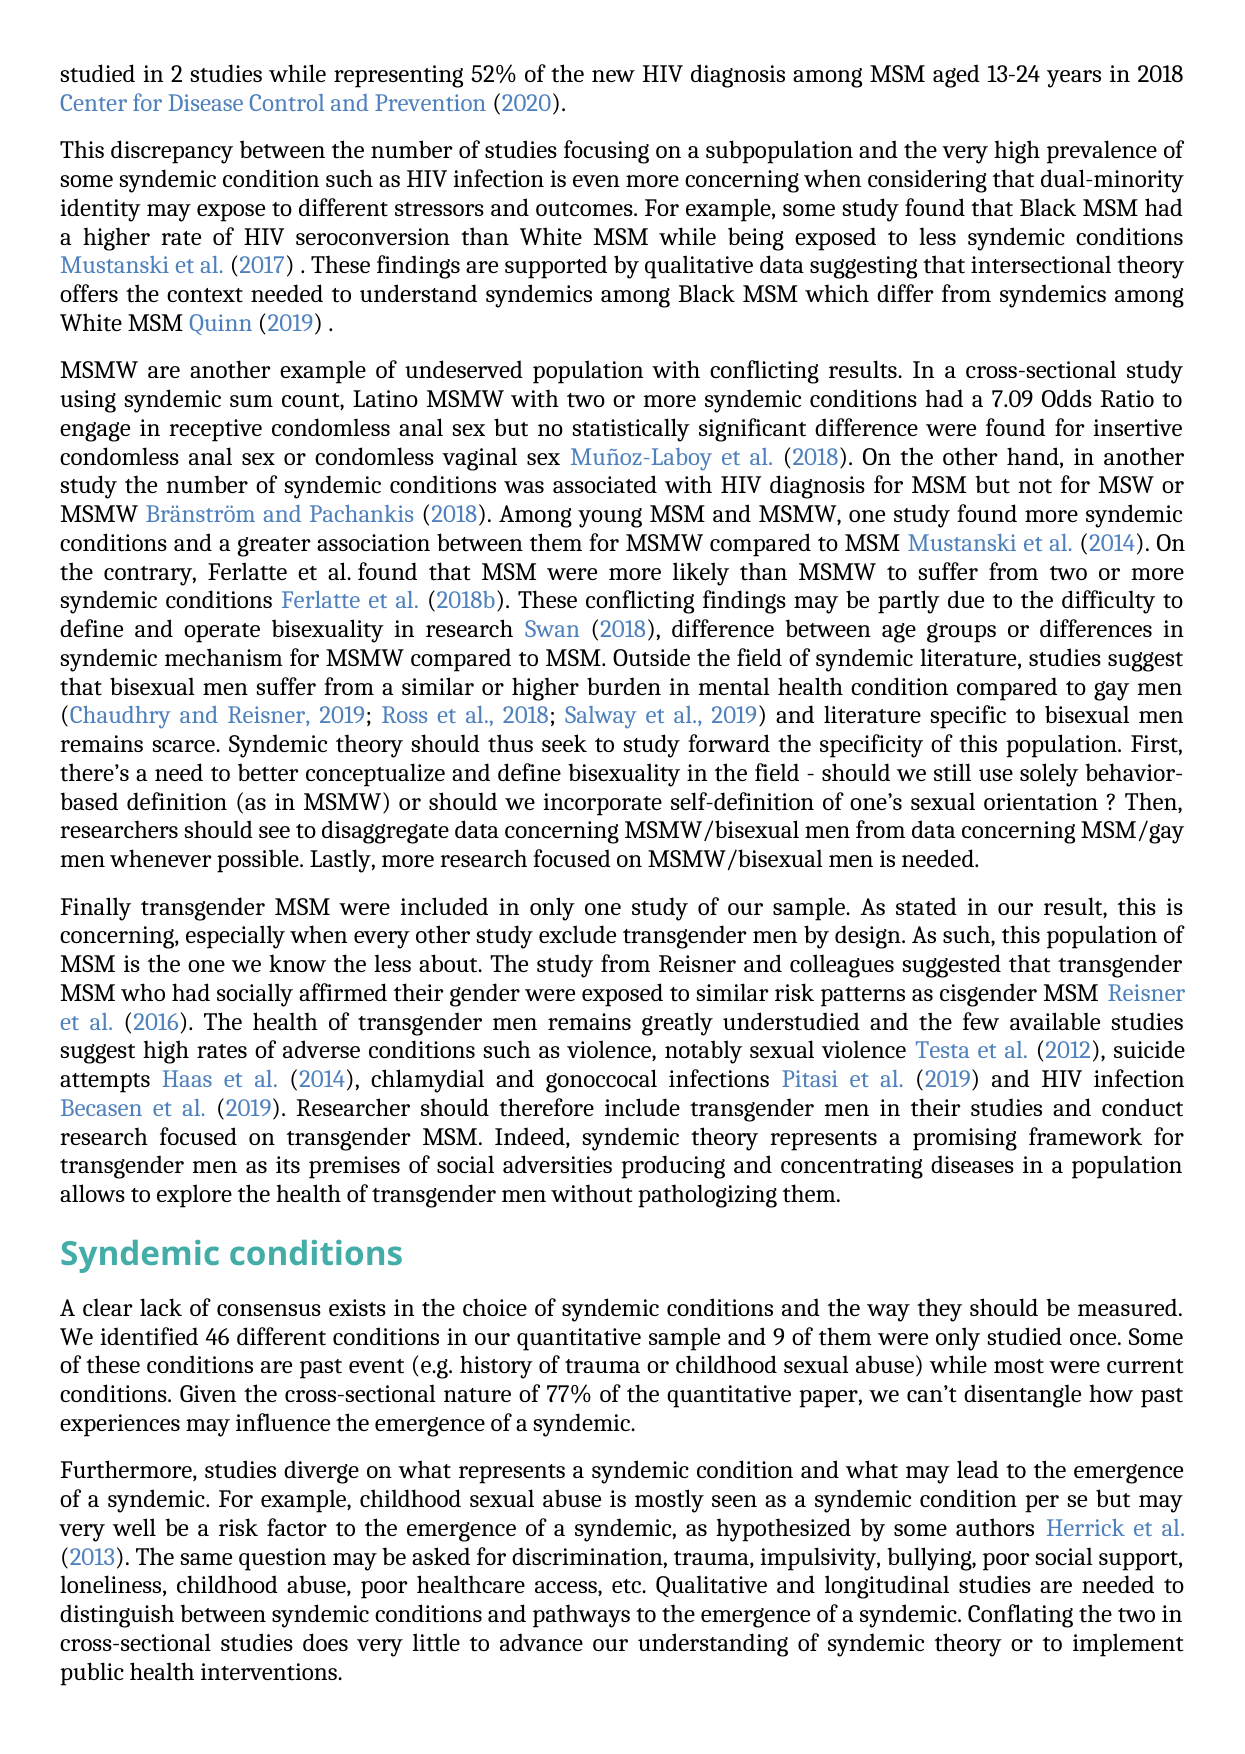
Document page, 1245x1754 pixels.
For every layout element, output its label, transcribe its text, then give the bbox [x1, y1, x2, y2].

text Furthermore, studies diverge on what represents a syndemic condition and what may lead to the emergence of a syndemic. For example, childhood sexual abuse is mostly seen as a syndemic condition per se but may very well be a risk factor to the emergence of a syndemic, as hypothesized by some authors Herrick et al. (2013). The same question may be asked for discrimination, trauma, impulsivity, bullying, poor social support, loneliness, childhood abuse, poor healthcare access, etc. Qualitative and longitudinal studies are needed to distinguish between syndemic conditions and pathways to the emergence of a syndemic. Conflating the two in cross-sectional studies does very little to advance our understanding of syndemic theory or to implement public health interventions. [60, 1456, 1185, 1686]
text A clear lack of consensus exists in the choice of syndemic conditions and the way they should be measured. We identified 46 different conditions in our quantitative sample and 9 of them were only studied once. Some of these conditions are past event (e.g. history of trauma or childhood sexual abuse) while most were current conditions. Given the cross-sectional nature of 77% of the quantitative paper, we can’t disentangle how past experiences may influence the emergence of a syndemic. [60, 1294, 1185, 1437]
text This discrepancy between the number of studies focusing on a subpopulation and the very high prevalence of some syndemic condition such as HIV infection is even more concerning when considering that dual-minority identity may expose to different stressors and outcomes. For example, some study found that Black MSM had a higher rate of HIV seroconversion than White MSM while being exposed to less syndemic conditions Mustanski et al. (2017) . These findings are supported by qualitative data suggesting that intersectional theory offers the context needed to understand syndemics among Black MSM which differ from syndemics among White MSM Quinn (2019) . [60, 136, 1185, 337]
subtitle Syndemic conditions [60, 1229, 1185, 1275]
text MSMW are another example of undeserved population with conflicting results. In a cross-sectional study using syndemic sum count, Latino MSMW with two or more syndemic conditions had a 7.09 Odds Ratio to engage in receptive condomless anal sex but no statistically significant difference were found for insertive condomless anal sex or condomless vaginal sex Muñoz-Laboy et al. (2018). On the other hand, in another study the number of syndemic conditions was associated with HIV diagnosis for MSM but not for MSW or MSMW Bränström and Pachankis (2018). Among young MSM and MSMW, one study found more syndemic conditions and a greater association between them for MSMW compared to MSM Mustanski et al. (2014). On the contrary, Ferlatte et al. found that MSM were more likely than MSMW to suffer from two or more syndemic conditions Ferlatte et al. (2018b). These conflicting findings may be partly due to the difficulty to define and operate bisexuality in research Swan (2018), difference between age groups or differences in syndemic mechanism for MSMW compared to MSM. Outside the field of syndemic literature, studies suggest that bisexual men suffer from a similar or higher burden in mental health condition compared to gay men (Chaudhry and Reisner, 2019; Ross et al., 2018; Salway et al., 2019) and literature specific to bisexual men remains scarce. Syndemic theory should thus seek to study forward the specificity of this population. First, there’s a need to better conceptualize and define bisexuality in the field - should we still use solely behavior-based definition (as in MSMW) or should we incorporate self-definition of one’s sexual orientation ? Then, researchers should see to disaggregate data concerning MSMW/bisexual men from data concerning MSM/gay men whenever possible. Lastly, more research focused on MSMW/bisexual men is needed. [60, 356, 1185, 874]
text Finally transgender MSM were included in only one study of our sample. As stated in our result, this is concerning, especially when every other study exclude transgender men by design. As such, this population of MSM is the one we know the less about. The study from Reisner and colleagues suggested that transgender MSM who had socially affirmed their gender were exposed to similar risk patterns as cisgender MSM Reisner et al. (2016). The health of transgender men remains greatly understudied and the few available studies suggest high rates of adverse conditions such as violence, notably sexual violence Testa et al. (2012), suicide attempts Haas et al. (2014), chlamydial and gonoccocal infections Pitasi et al. (2019) and HIV infection Becasen et al. (2019). Researcher should therefore include transgender men in their studies and conduct research focused on transgender MSM. Indeed, syndemic theory represents a promising framework for transgender men as its premises of social adversities producing and concentrating diseases in a population allows to explore the health of transgender men without pathologizing them. [60, 892, 1185, 1209]
